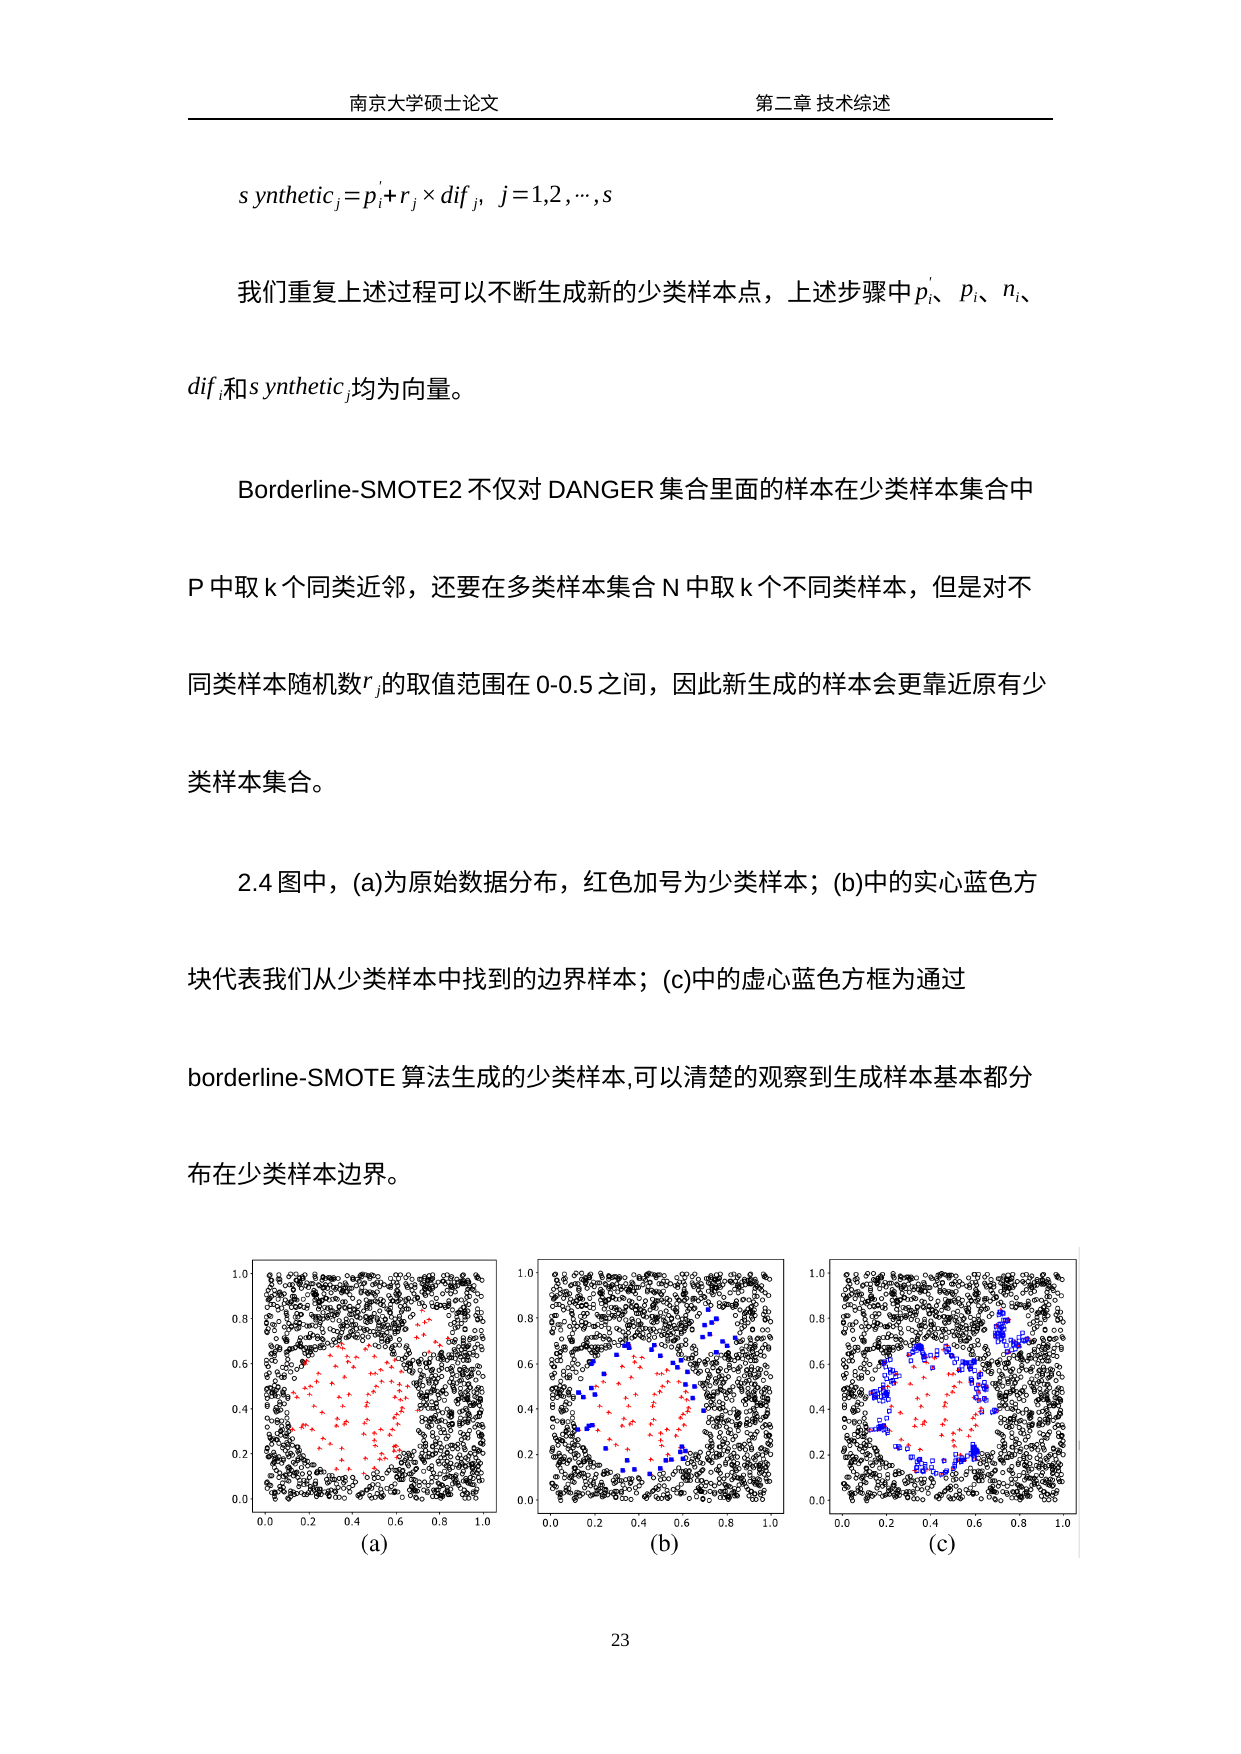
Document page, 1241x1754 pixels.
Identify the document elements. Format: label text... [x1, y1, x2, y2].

text Borderline-SMOTE2不仅对DANGER集合里面的样本在少类样本集合中P中取k个同类近邻，还要在多类样本集合N中取k个不同类样本，但是对不同类样本随机数的取值范围在0-0.5之间，因此新生成的样本会更靠近原有少类样本集合。 [187, 455, 1053, 813]
text 我们重复上述过程可以不断生成新的少类样本点，上述步骤中、、、和均为向量。 [187, 258, 1053, 421]
text , [187, 162, 1053, 227]
text 2.4图中，(a)为原始数据分布，红色加号为少类样本；(b)中的实心蓝色方块代表我们从少类样本中找到的边界样本；(c)中的虚心蓝色方框为通过borderline-SMOTE算法生成的少类样本,可以清楚的观察到生成样本基本都分布在少类样本边界。 [187, 848, 1053, 1205]
picture [231, 1247, 1080, 1558]
